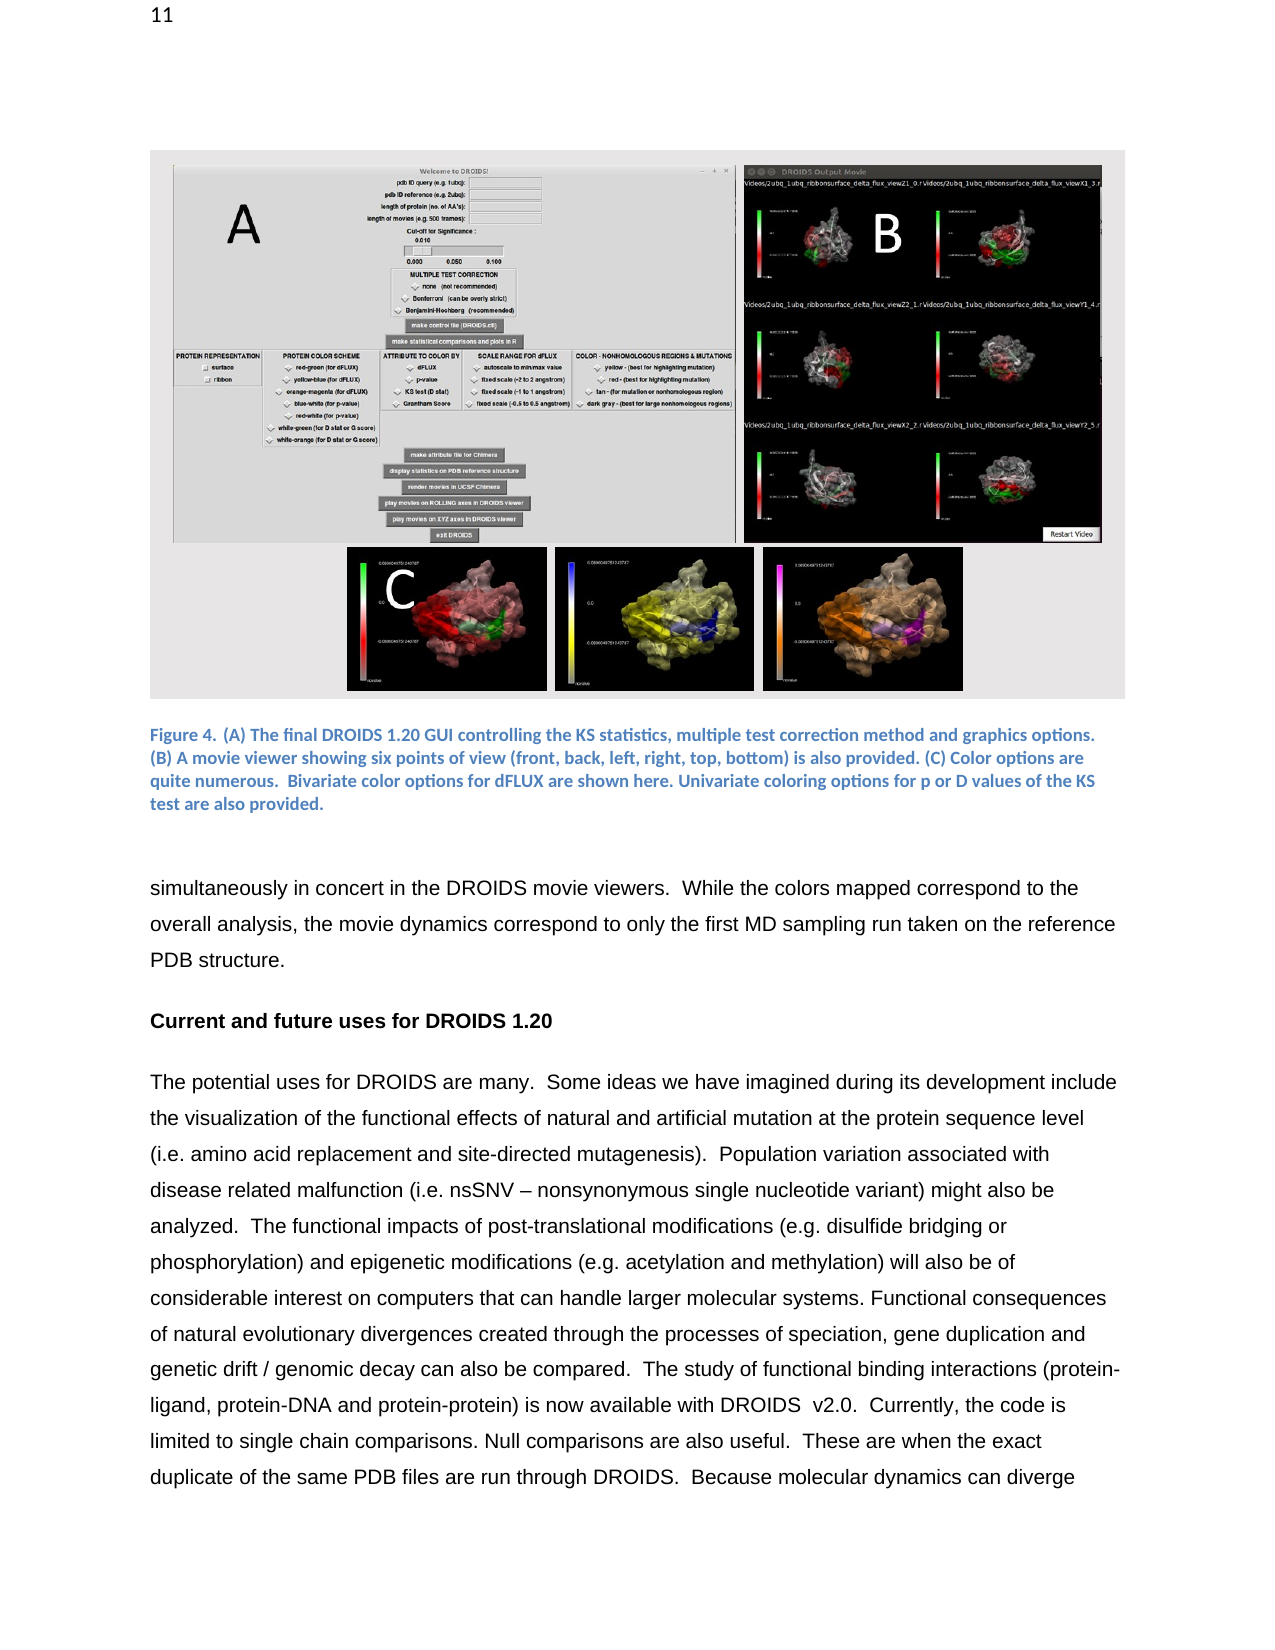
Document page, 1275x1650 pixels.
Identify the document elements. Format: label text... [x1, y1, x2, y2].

text simultaneously in concert in the DROIDS movie viewers. While the colors mapped correspond to the overall analysis, the movie dynamics correspond to only the first MD sampling run taken on the reference PDB structure. [150, 876, 1125, 972]
text Figure 4. (A) The final DROIDS 1.20 GUI controlling the KS statistics, multiple test correction method and graphics options. (B) A movie viewer showing six points of view (front, back, left, right, top, bottom) is also provided. (C) Color options are quite numerous. Bivariate color options for dFLUX are shown here. Univariate coloring options for p or D values of the KS test are also provided. [150, 723, 1125, 815]
picture [150, 150, 1125, 699]
text Current and future uses for DROIDS 1.20 [150, 1009, 1125, 1033]
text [150, 1070, 1125, 1489]
